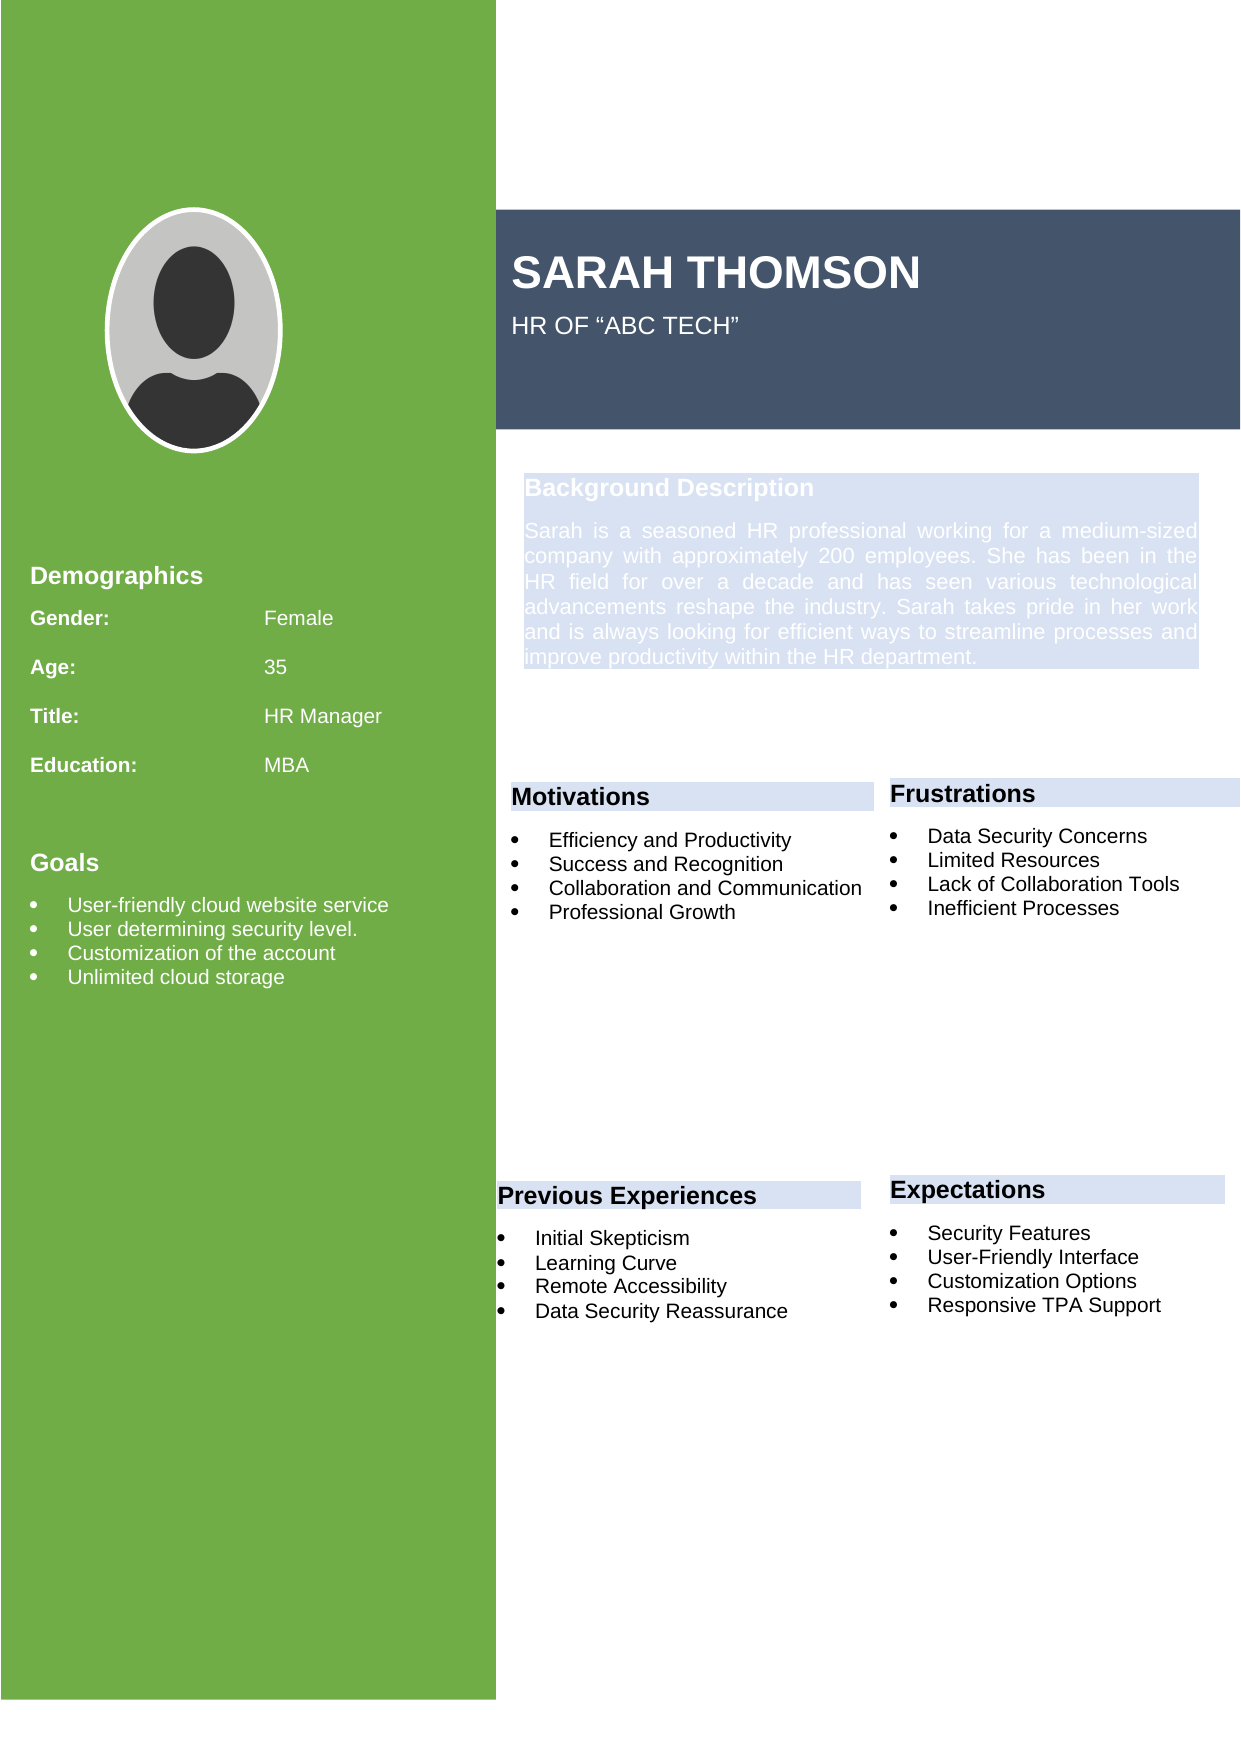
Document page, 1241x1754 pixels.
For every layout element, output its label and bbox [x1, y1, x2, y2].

picture [110, 212, 277, 448]
